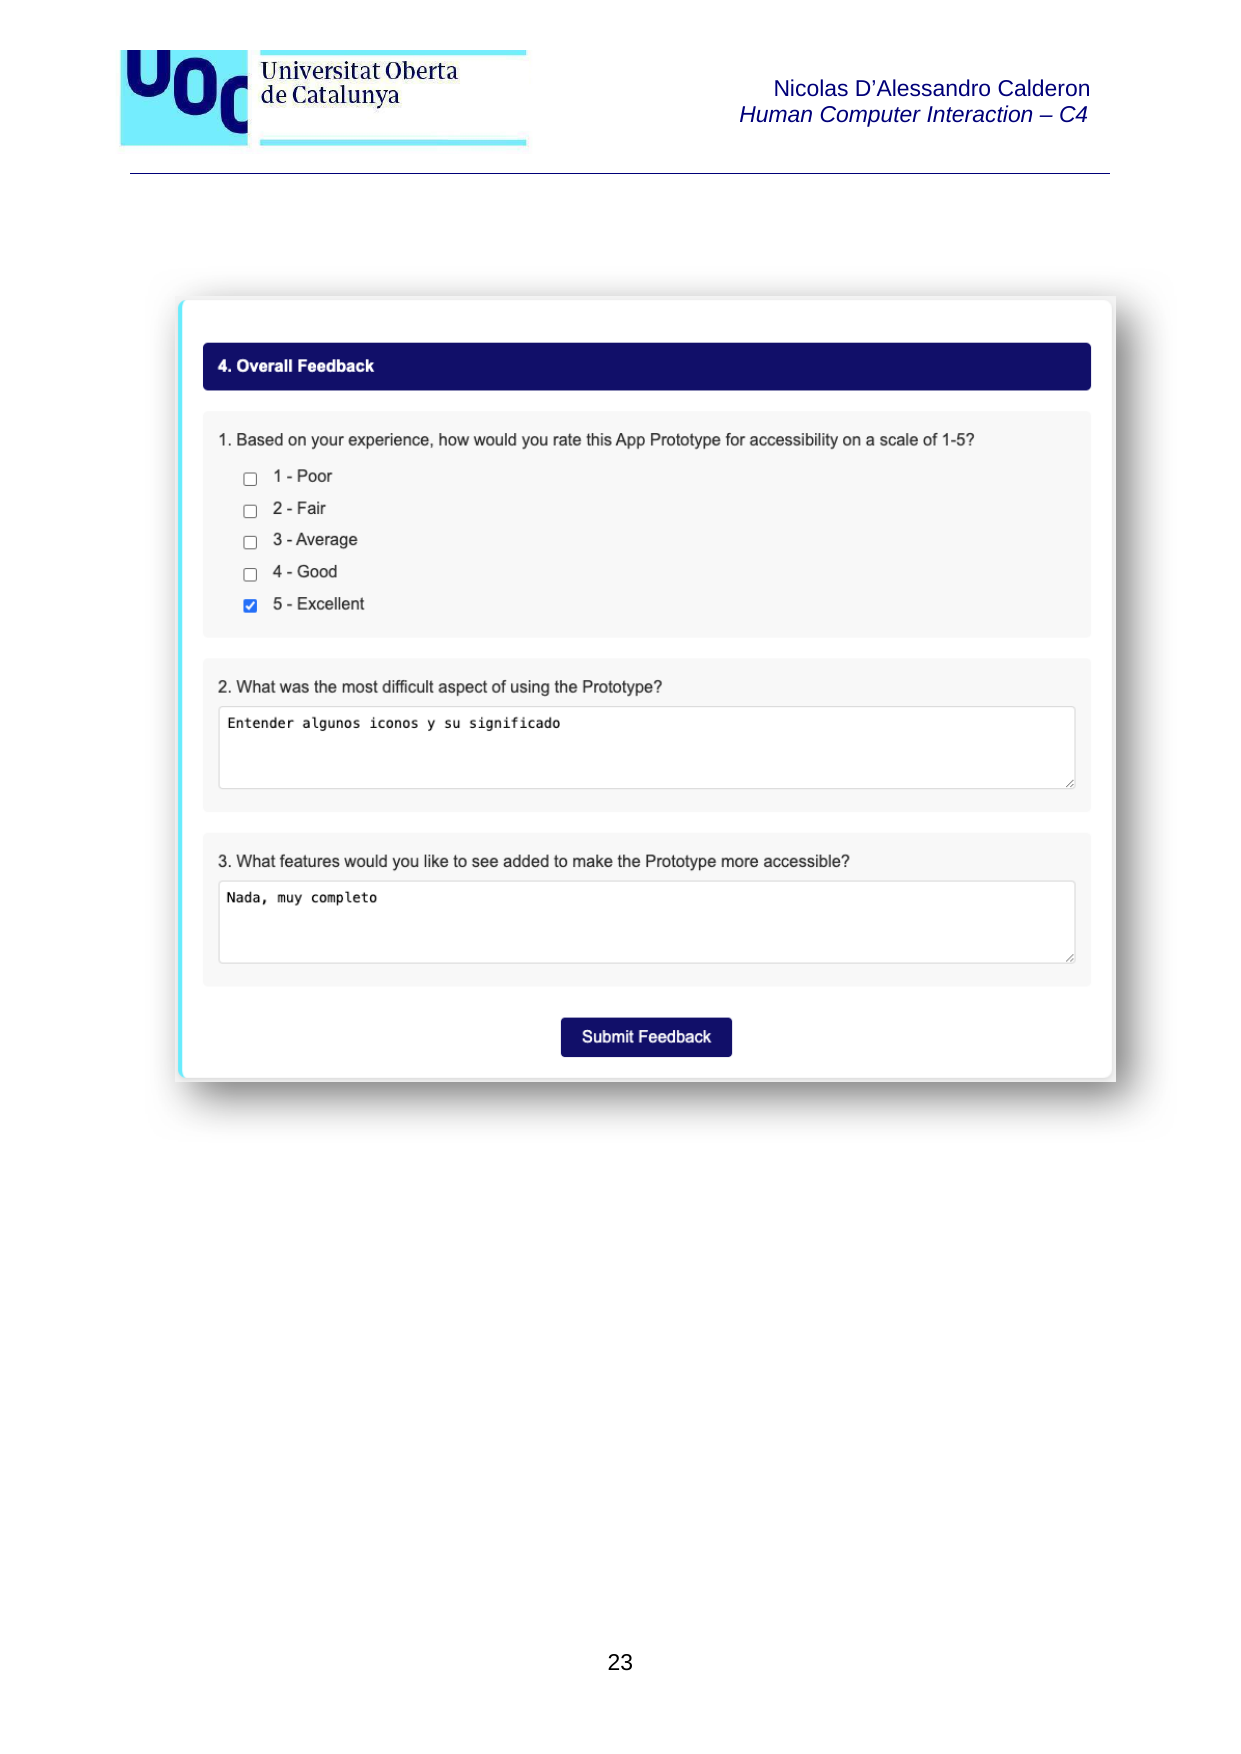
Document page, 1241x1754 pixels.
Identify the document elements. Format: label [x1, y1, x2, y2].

picture [115, 50, 533, 154]
picture [175, 296, 1116, 1082]
